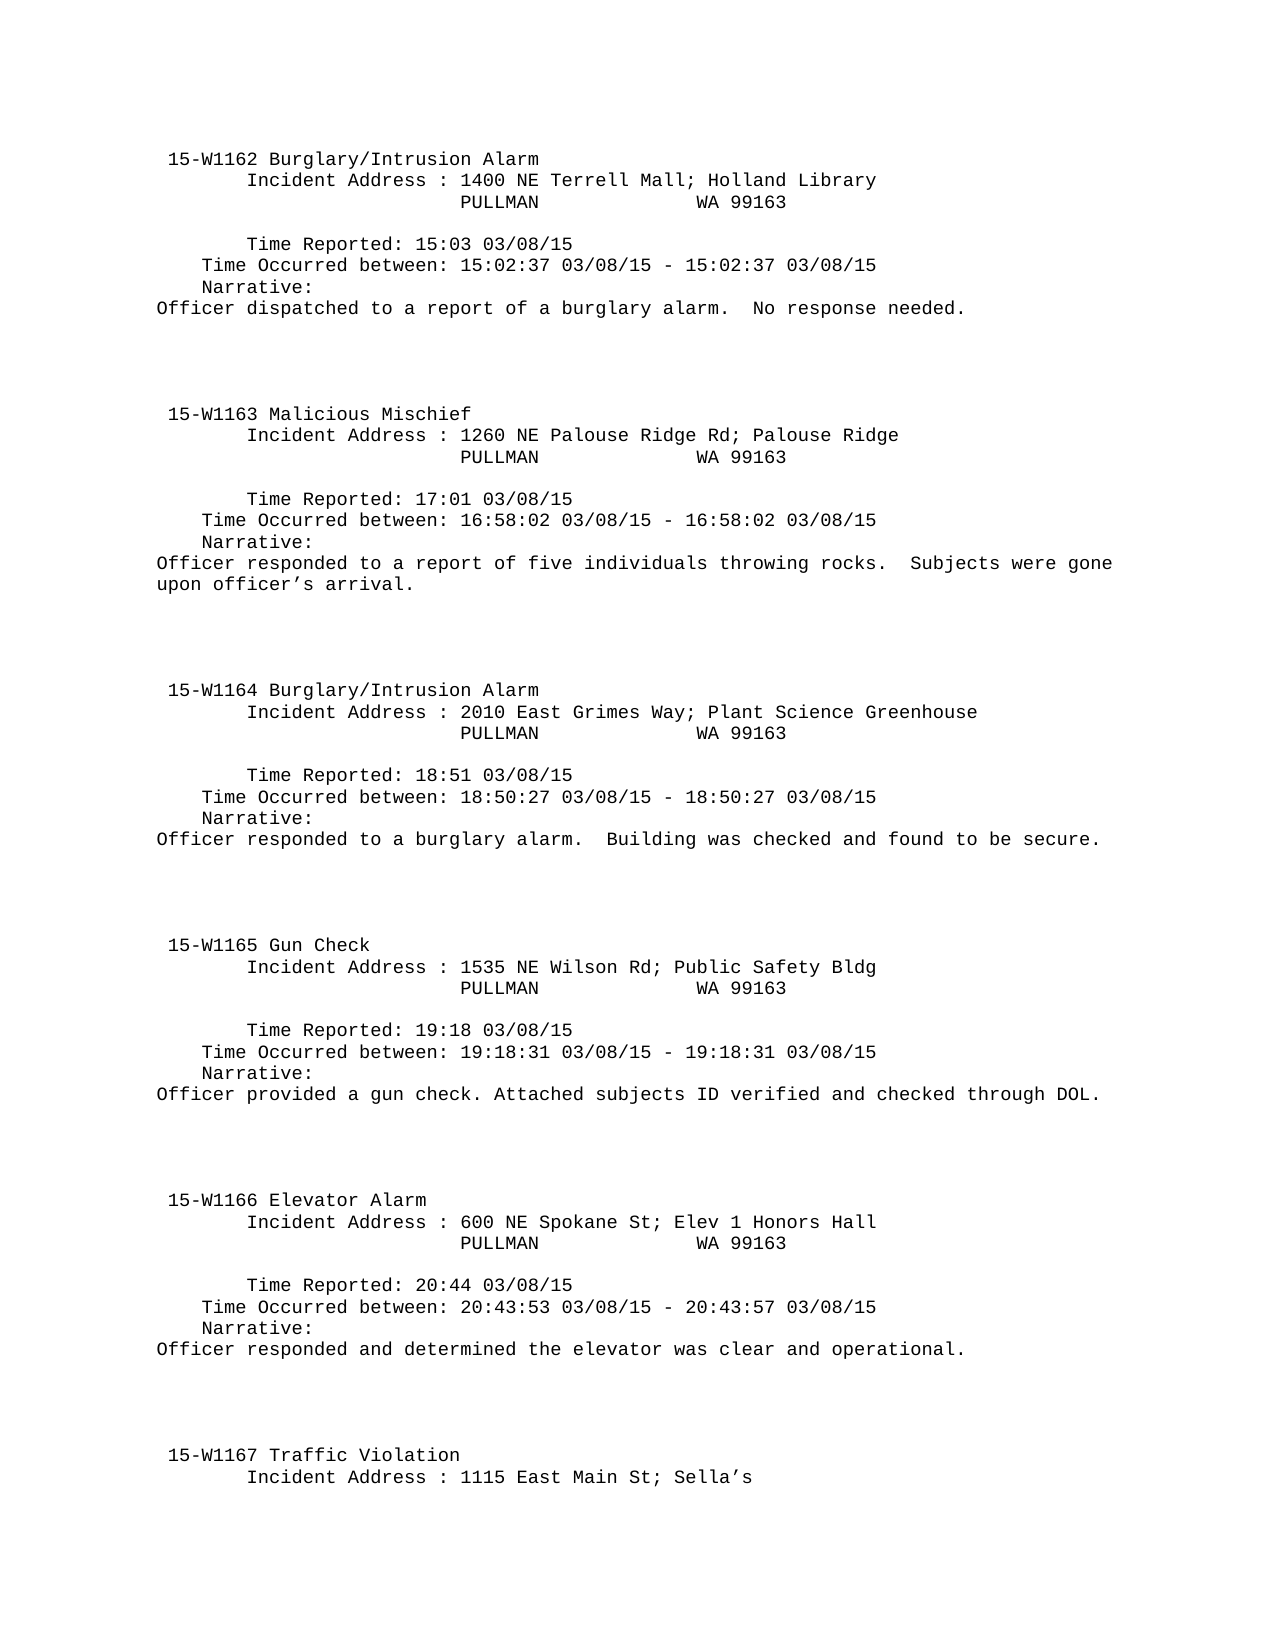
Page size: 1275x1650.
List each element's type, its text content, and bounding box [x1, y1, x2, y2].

text Officer responded to a report of five individuals throwing rocks. Subjects were gone upon officer’s arrival. [156, 554, 1118, 596]
text Time Occurred between: 16:58:02 03/08/15 - 16:58:02 03/08/15 [156, 511, 1118, 532]
text Time Reported: 20:44 03/08/15 [156, 1276, 1118, 1297]
text Time Occurred between: 18:50:27 03/08/15 - 18:50:27 03/08/15 [156, 787, 1118, 809]
text Officer responded to a burglary alarm. Building was checked and found to be secure. [156, 830, 1118, 851]
text Narrative: [156, 1064, 1118, 1085]
text Time Reported: 19:18 03/08/15 [156, 1021, 1118, 1042]
text PULLMAN WA 99163 [156, 724, 1118, 745]
text Officer provided a gun check. Attached subjects ID verified and checked through DOL. [156, 1085, 1118, 1106]
text PULLMAN WA 99163 [156, 192, 1118, 214]
text Officer dispatched to a report of a burglary alarm. No response needed. [156, 299, 1118, 320]
text 15-W1166 Elevator Alarm [156, 1191, 1118, 1212]
text 15-W1163 Malicious Mischief [156, 405, 1118, 426]
text Time Occurred between: 20:43:53 03/08/15 - 20:43:57 03/08/15 [156, 1297, 1118, 1319]
text Incident Address : 1260 NE Palouse Ridge Rd; Palouse Ridge [156, 426, 1118, 447]
text 15-W1167 Traffic Violation [156, 1446, 1118, 1467]
text PULLMAN WA 99163 [156, 447, 1118, 469]
text Officer responded and determined the elevator was clear and operational. [156, 1340, 1118, 1361]
text Narrative: [156, 277, 1118, 299]
text 15-W1165 Gun Check [156, 936, 1118, 957]
text Incident Address : 600 NE Spokane St; Elev 1 Honors Hall [156, 1212, 1118, 1234]
text Incident Address : 1535 NE Wilson Rd; Public Safety Bldg [156, 957, 1118, 979]
text 15-W1164 Burglary/Intrusion Alarm [156, 681, 1118, 702]
text PULLMAN WA 99163 [156, 1234, 1118, 1255]
text Narrative: [156, 532, 1118, 554]
text Incident Address : 1400 NE Terrell Mall; Holland Library [156, 171, 1118, 192]
text Time Reported: 18:51 03/08/15 [156, 766, 1118, 787]
text 15-W1162 Burglary/Intrusion Alarm [156, 150, 1118, 171]
text Narrative: [156, 809, 1118, 830]
text Time Occurred between: 15:02:37 03/08/15 - 15:02:37 03/08/15 [156, 256, 1118, 277]
text PULLMAN WA 99163 [156, 979, 1118, 1000]
text Narrative: [156, 1319, 1118, 1340]
text Time Occurred between: 19:18:31 03/08/15 - 19:18:31 03/08/15 [156, 1042, 1118, 1064]
text Incident Address : 1115 East Main St; Sella’s [156, 1467, 1118, 1489]
text Incident Address : 2010 East Grimes Way; Plant Science Greenhouse [156, 702, 1118, 724]
text Time Reported: 17:01 03/08/15 [156, 490, 1118, 511]
text Time Reported: 15:03 03/08/15 [156, 235, 1118, 256]
